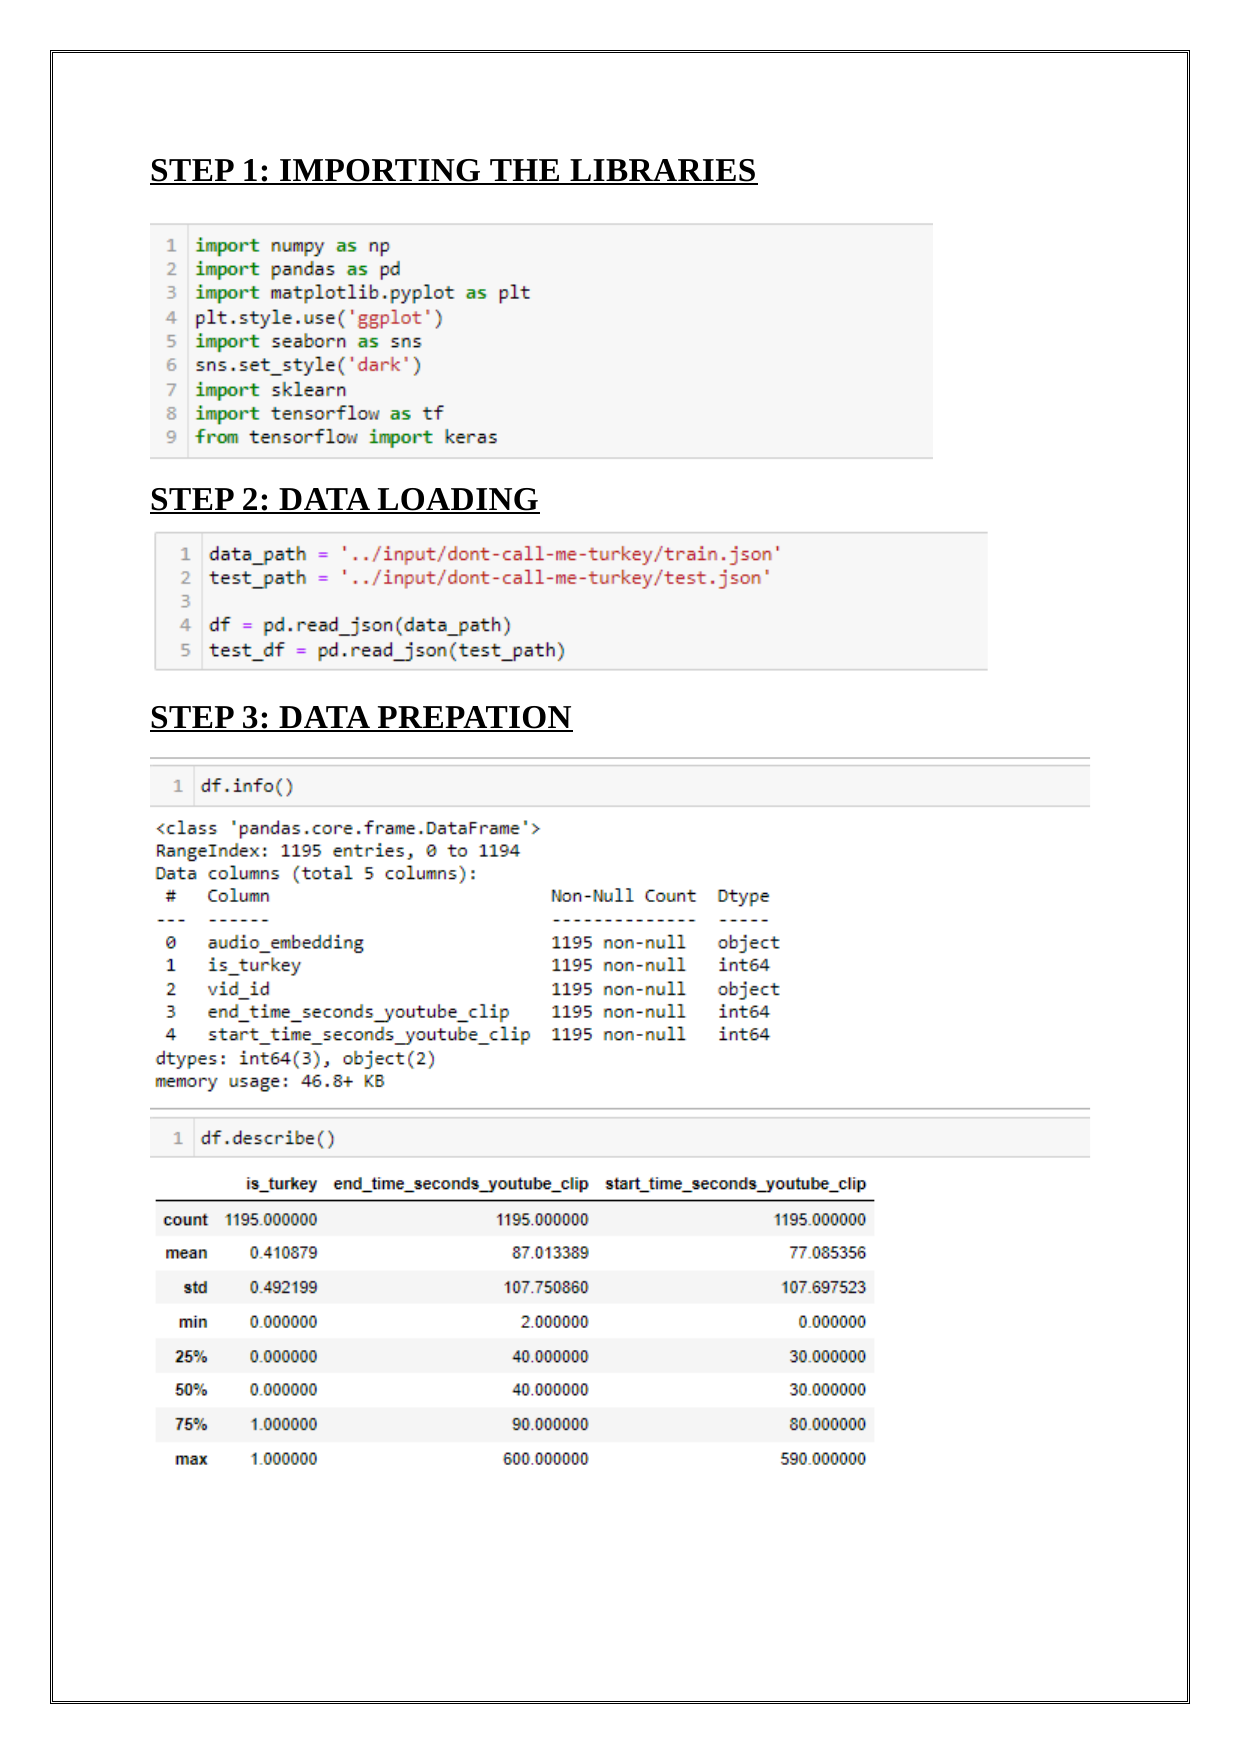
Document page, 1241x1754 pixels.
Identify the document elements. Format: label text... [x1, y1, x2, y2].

text STEP 2: DATA LOADING [150, 479, 1090, 517]
picture [150, 200, 933, 467]
text STEP 3: DATA PREPATION [150, 697, 1090, 735]
picture [150, 530, 988, 685]
picture [150, 747, 1091, 1486]
text STEP 1: IMPORTING THE LIBRARIES [150, 150, 1090, 188]
